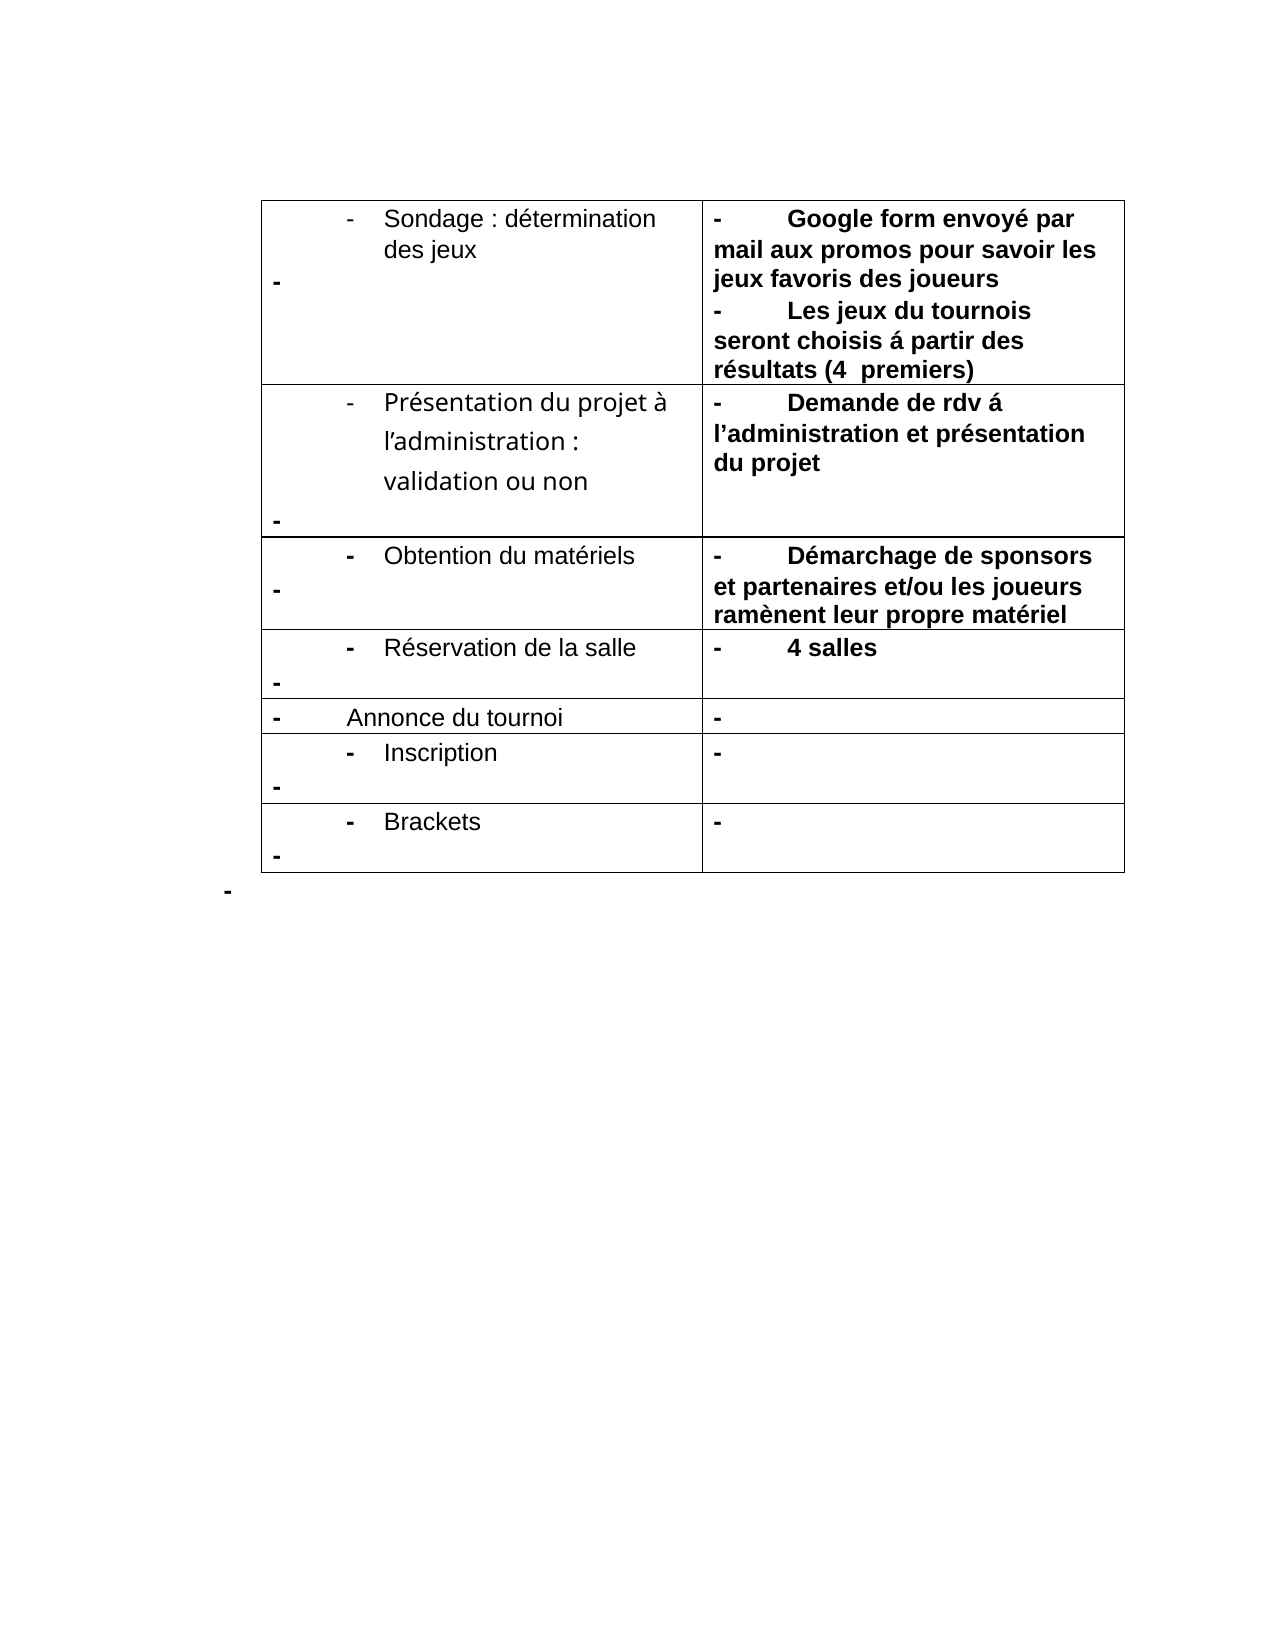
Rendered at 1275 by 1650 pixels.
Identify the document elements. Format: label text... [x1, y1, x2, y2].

table_cell Brackets [262, 804, 702, 872]
table_cell Annonce du tournoi [262, 699, 702, 733]
table_cell Démarchage de sponsors et partenaires et/ou les joueurs ramènent leur propre matériel [703, 538, 1124, 629]
table_cell [703, 804, 1124, 872]
table_cell Demande de rdv á l’administration et présentation du projet [703, 385, 1124, 536]
table_cell [703, 699, 1124, 733]
table_cell Réservation de la salle [262, 630, 702, 698]
table_header Google form envoyé par mail aux promos pour savoir les jeux favoris des joueurs Les jeux du tournois seront choisis á partir des résultats (4 premiers) [703, 201, 1124, 384]
table_cell Obtention du matériels [262, 538, 702, 629]
table_header Sondage : détermination des jeux [262, 201, 702, 384]
table_cell Présentation du projet à l’administration : validation ou non [262, 385, 702, 536]
table_cell Inscription [262, 734, 702, 802]
table_cell 4 salles [703, 630, 1124, 698]
table_cell [703, 734, 1124, 802]
